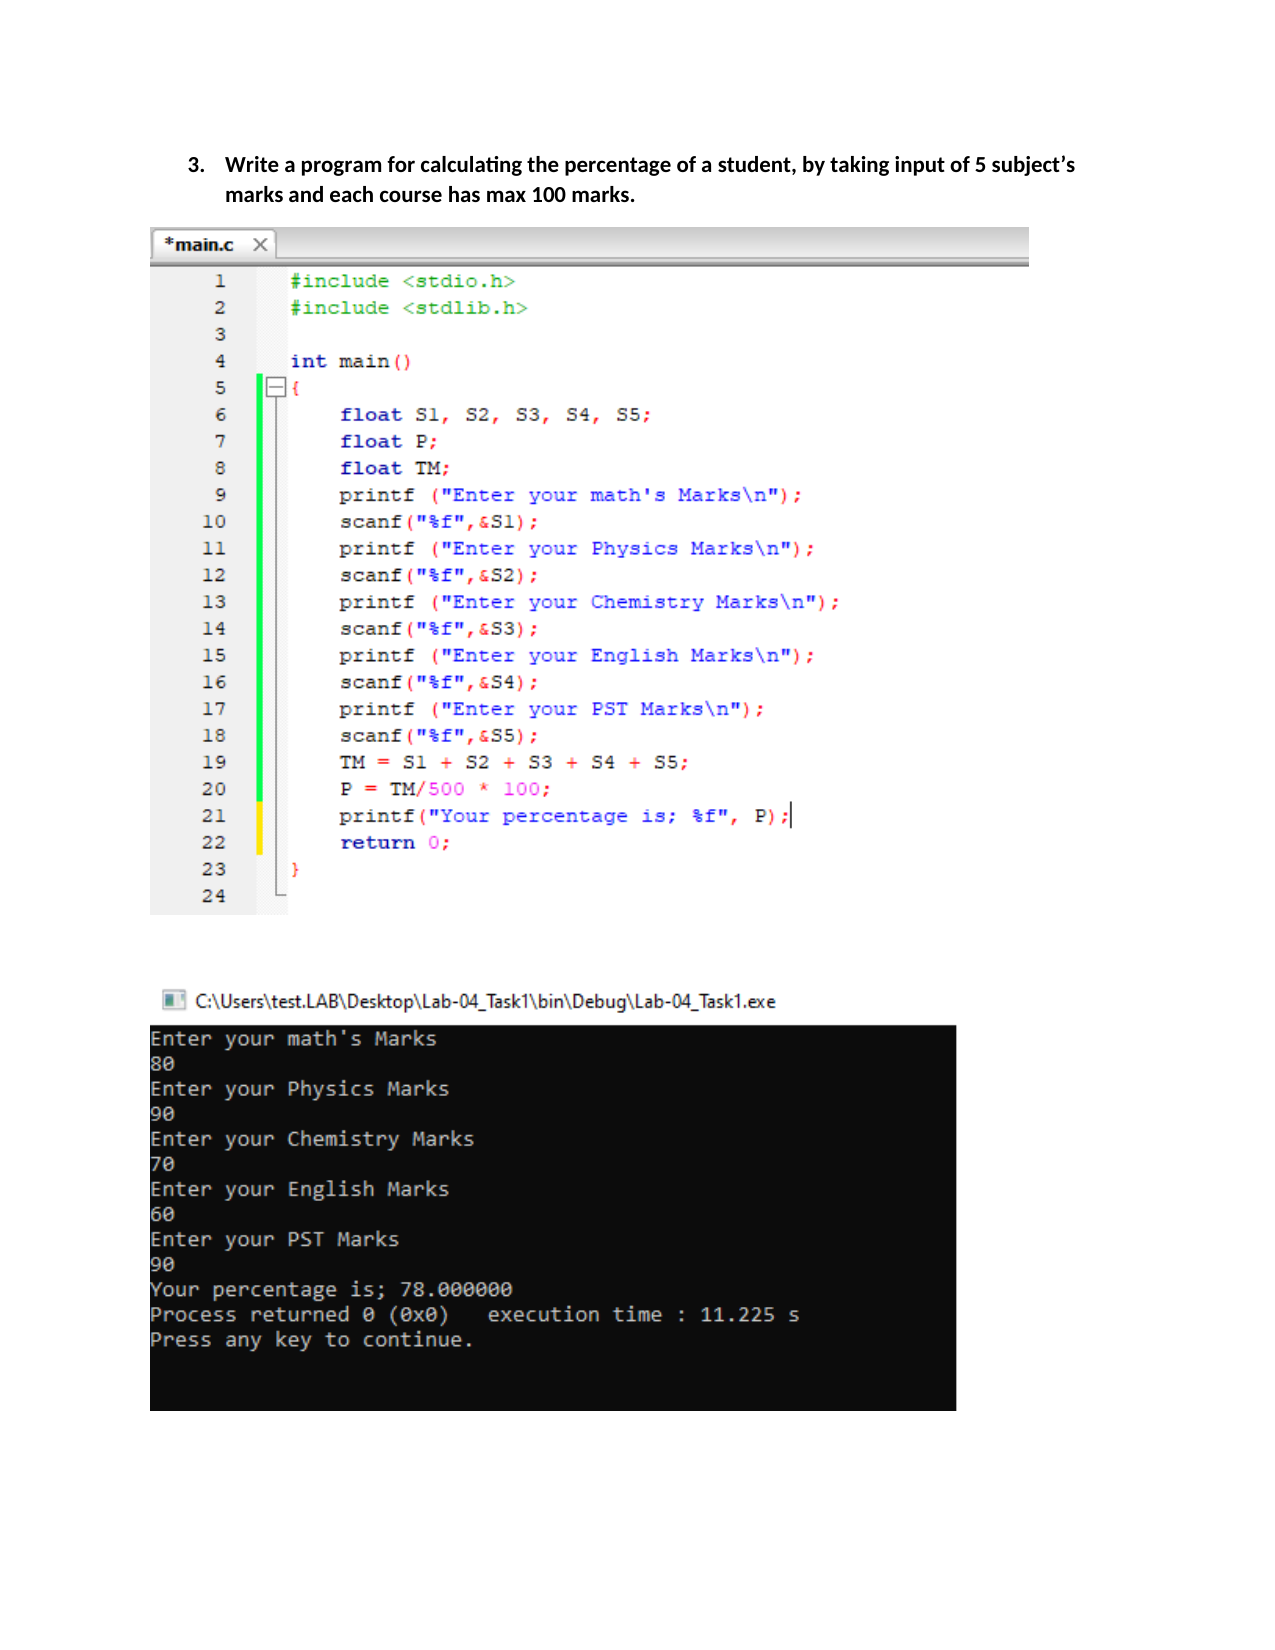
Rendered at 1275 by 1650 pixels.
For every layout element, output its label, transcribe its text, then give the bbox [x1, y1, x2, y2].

picture [150, 227, 1029, 915]
picture [150, 980, 957, 1411]
list Write a program for calculating the percentage of a student, by taking input of 5 subject’s marks and each course has max 100 marks. [187, 150, 1125, 208]
